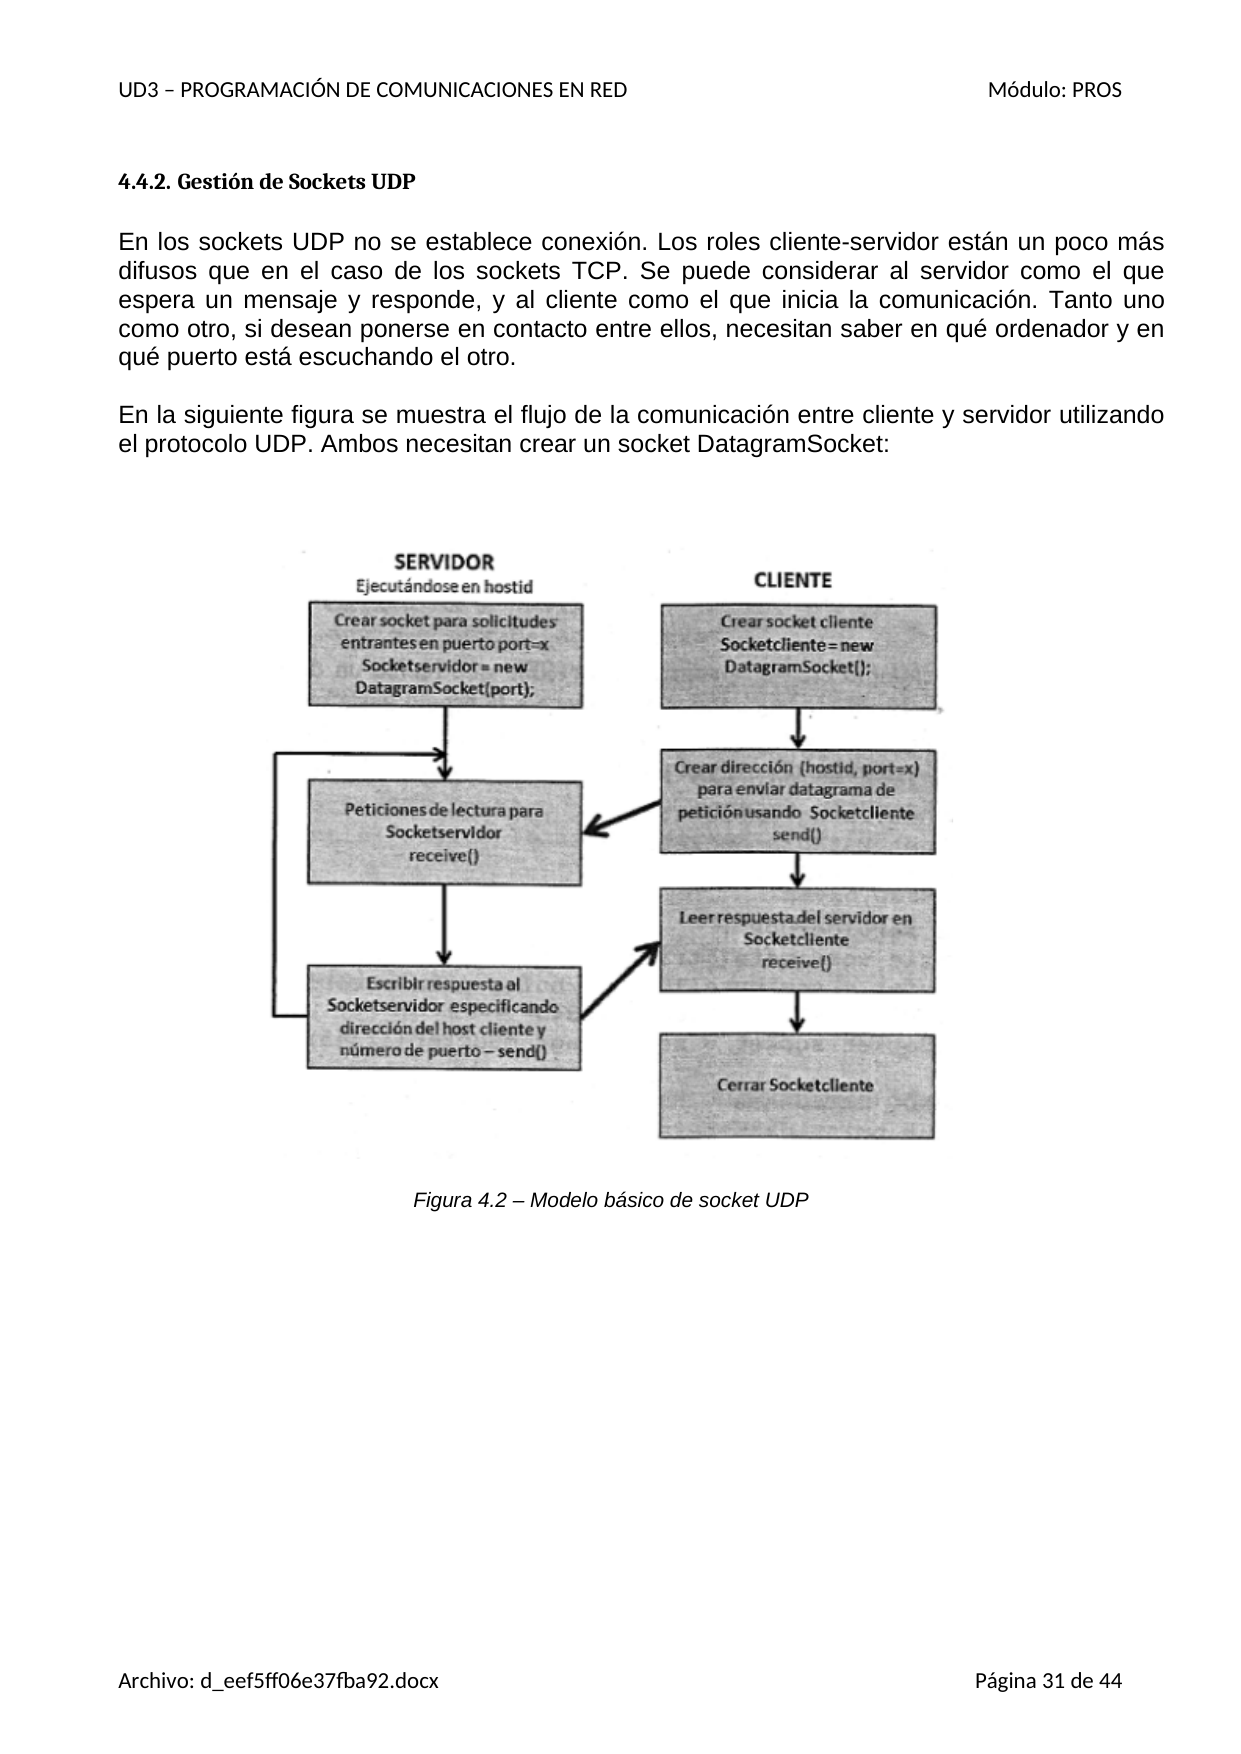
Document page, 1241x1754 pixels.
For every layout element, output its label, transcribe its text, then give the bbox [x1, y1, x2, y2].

text En la siguiente figura se muestra el flujo de la comunicación entre cliente y servidor utilizando el protocolo UDP. Ambos necesitan crear un socket DatagramSocket: [118, 400, 1166, 458]
subtitle Gestión de Sockets UDP [118, 168, 1166, 195]
picture [265, 545, 954, 1159]
text Figura 4.2 – Modelo básico de socket UDP [339, 1188, 1166, 1212]
text En los sockets UDP no se establece conexión. Los roles cliente-servidor están un poco más difusos que en el caso de los sockets TCP. Se puede considerar al servidor como el que espera un mensaje y responde, y al cliente como el que inicia la comunicación. Tanto uno como otro, si desean ponerse en contacto entre ellos, necesitan saber en qué ordenador y en qué puerto está escuchando el otro. [118, 227, 1166, 371]
